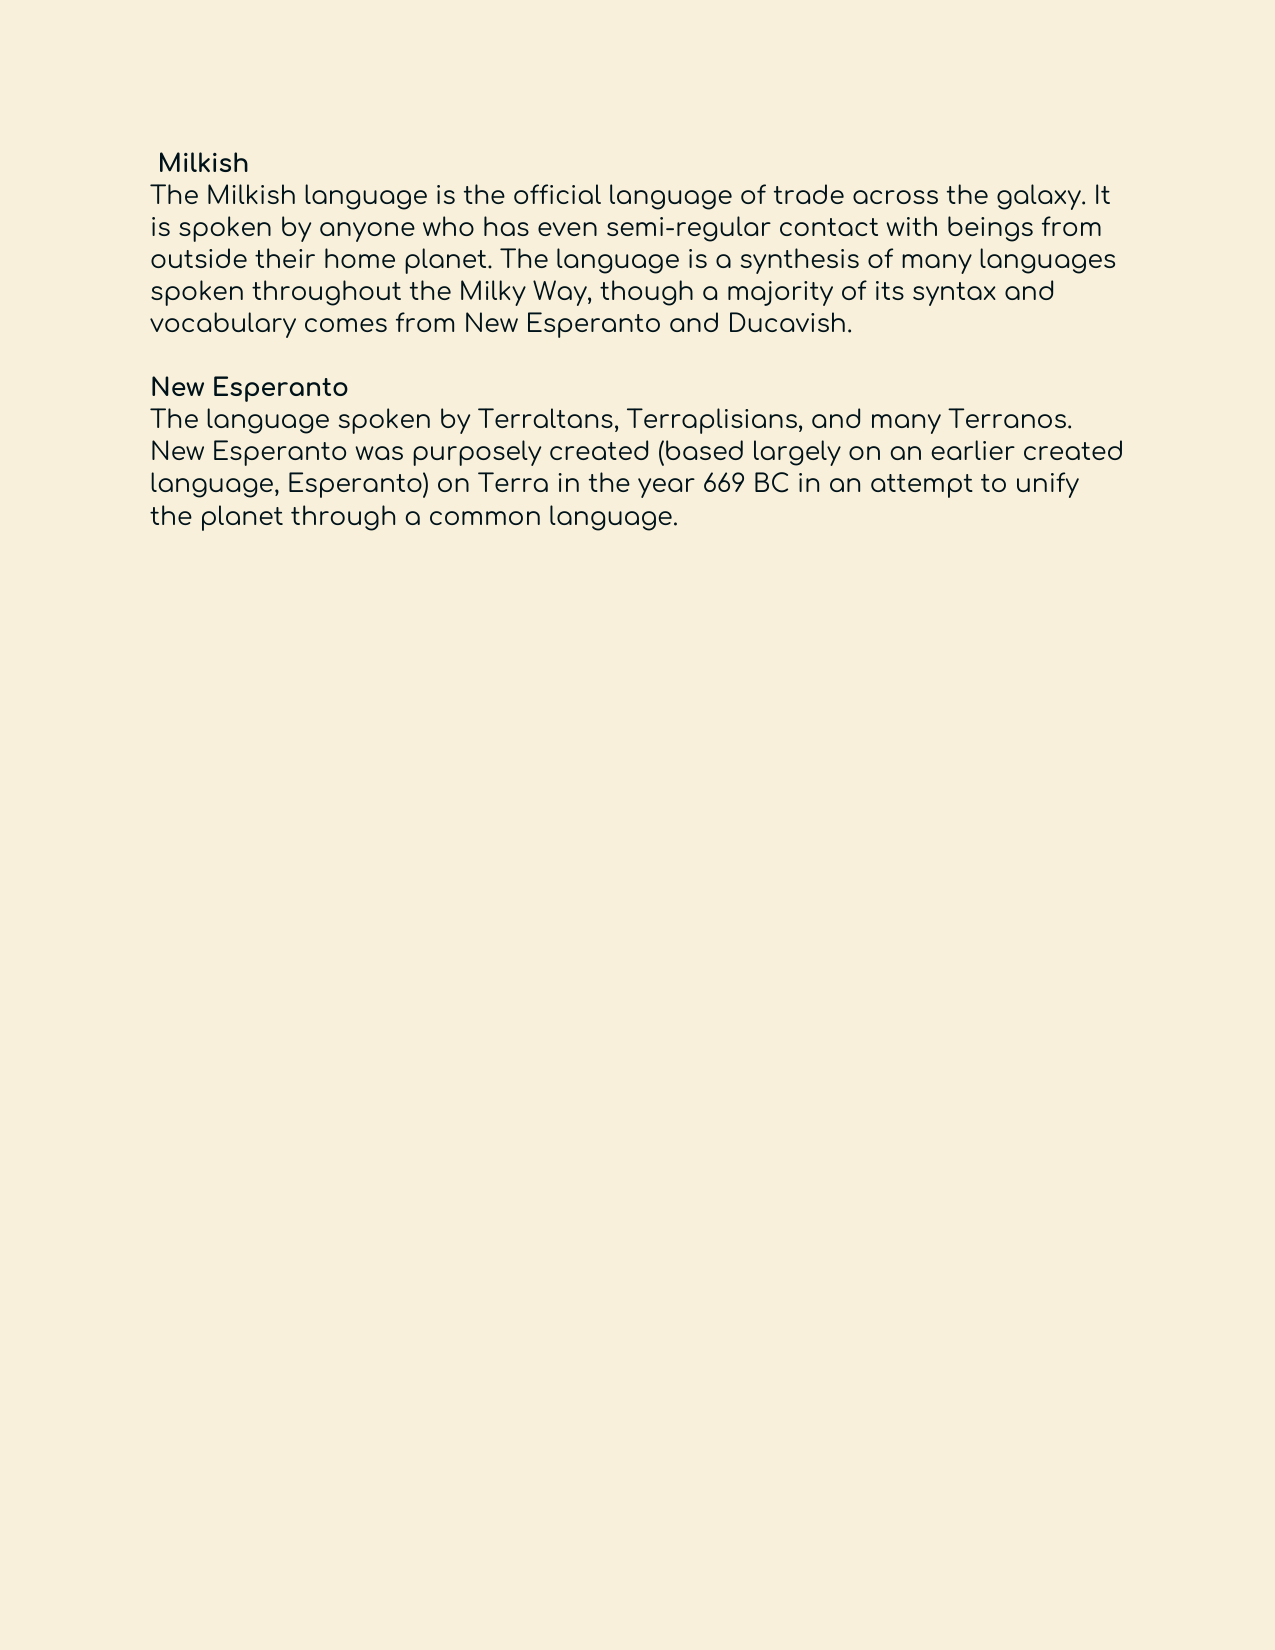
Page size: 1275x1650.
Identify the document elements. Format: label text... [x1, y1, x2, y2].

text The language spoken by Terraltans, Terraplisians, and many Terranos. New Esperanto was purposely created (based largely on an earlier created language, Esperanto) on Terra in the year 669 BC in an attempt to unify the planet through a common language. [150, 407, 1125, 531]
text The Milkish language is the official language of trade across the galaxy. It is spoken by anyone who has even semi-regular contact with beings from outside their home planet. The language is a synthesis of many languages spoken throughout the Milky Way, though a majority of its syntax and vocabulary comes from New Esperanto and Ducavish. [150, 182, 1125, 338]
text New Esperanto [150, 374, 1125, 402]
text Milkish [150, 150, 1125, 178]
